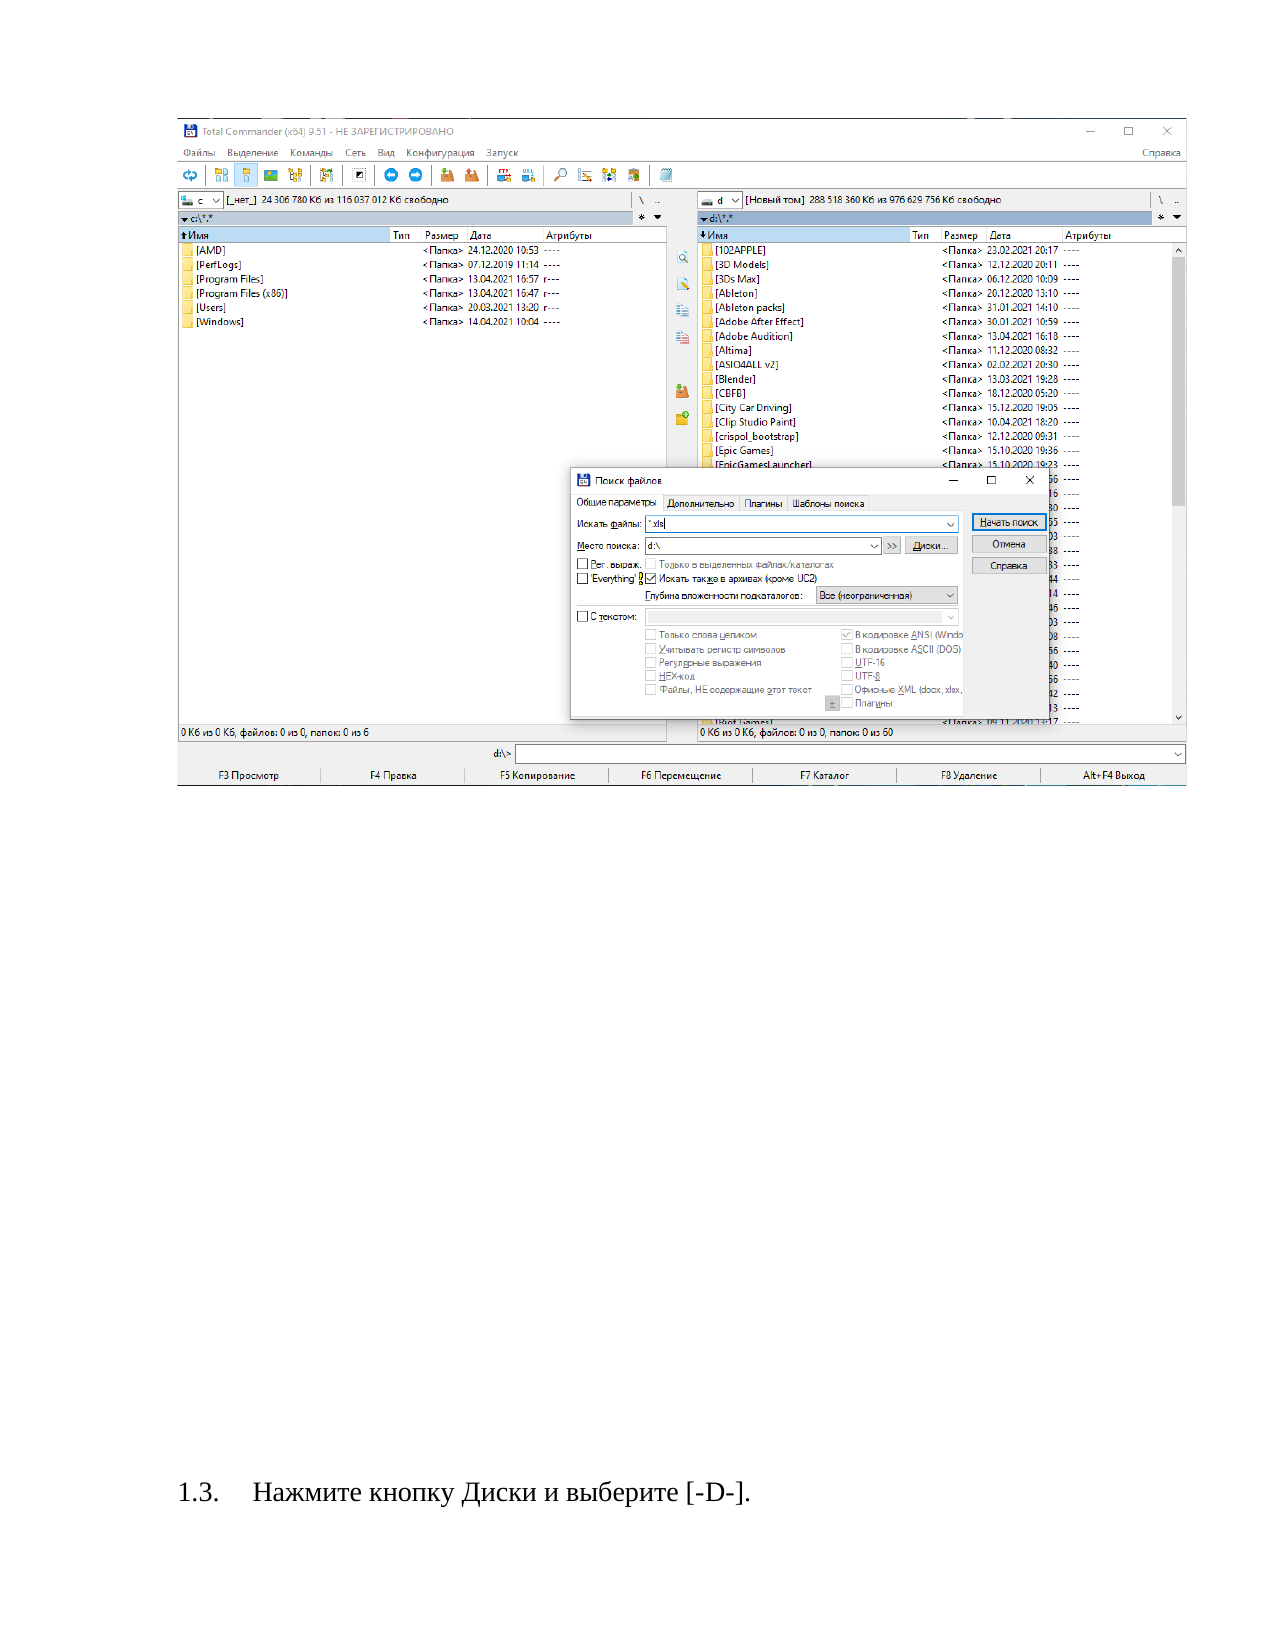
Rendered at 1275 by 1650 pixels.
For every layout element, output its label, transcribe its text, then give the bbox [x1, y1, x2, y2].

picture [177, 118, 1187, 786]
list Нажмите кнопку Диски и выберите [-D-]. [177, 1475, 1186, 1507]
